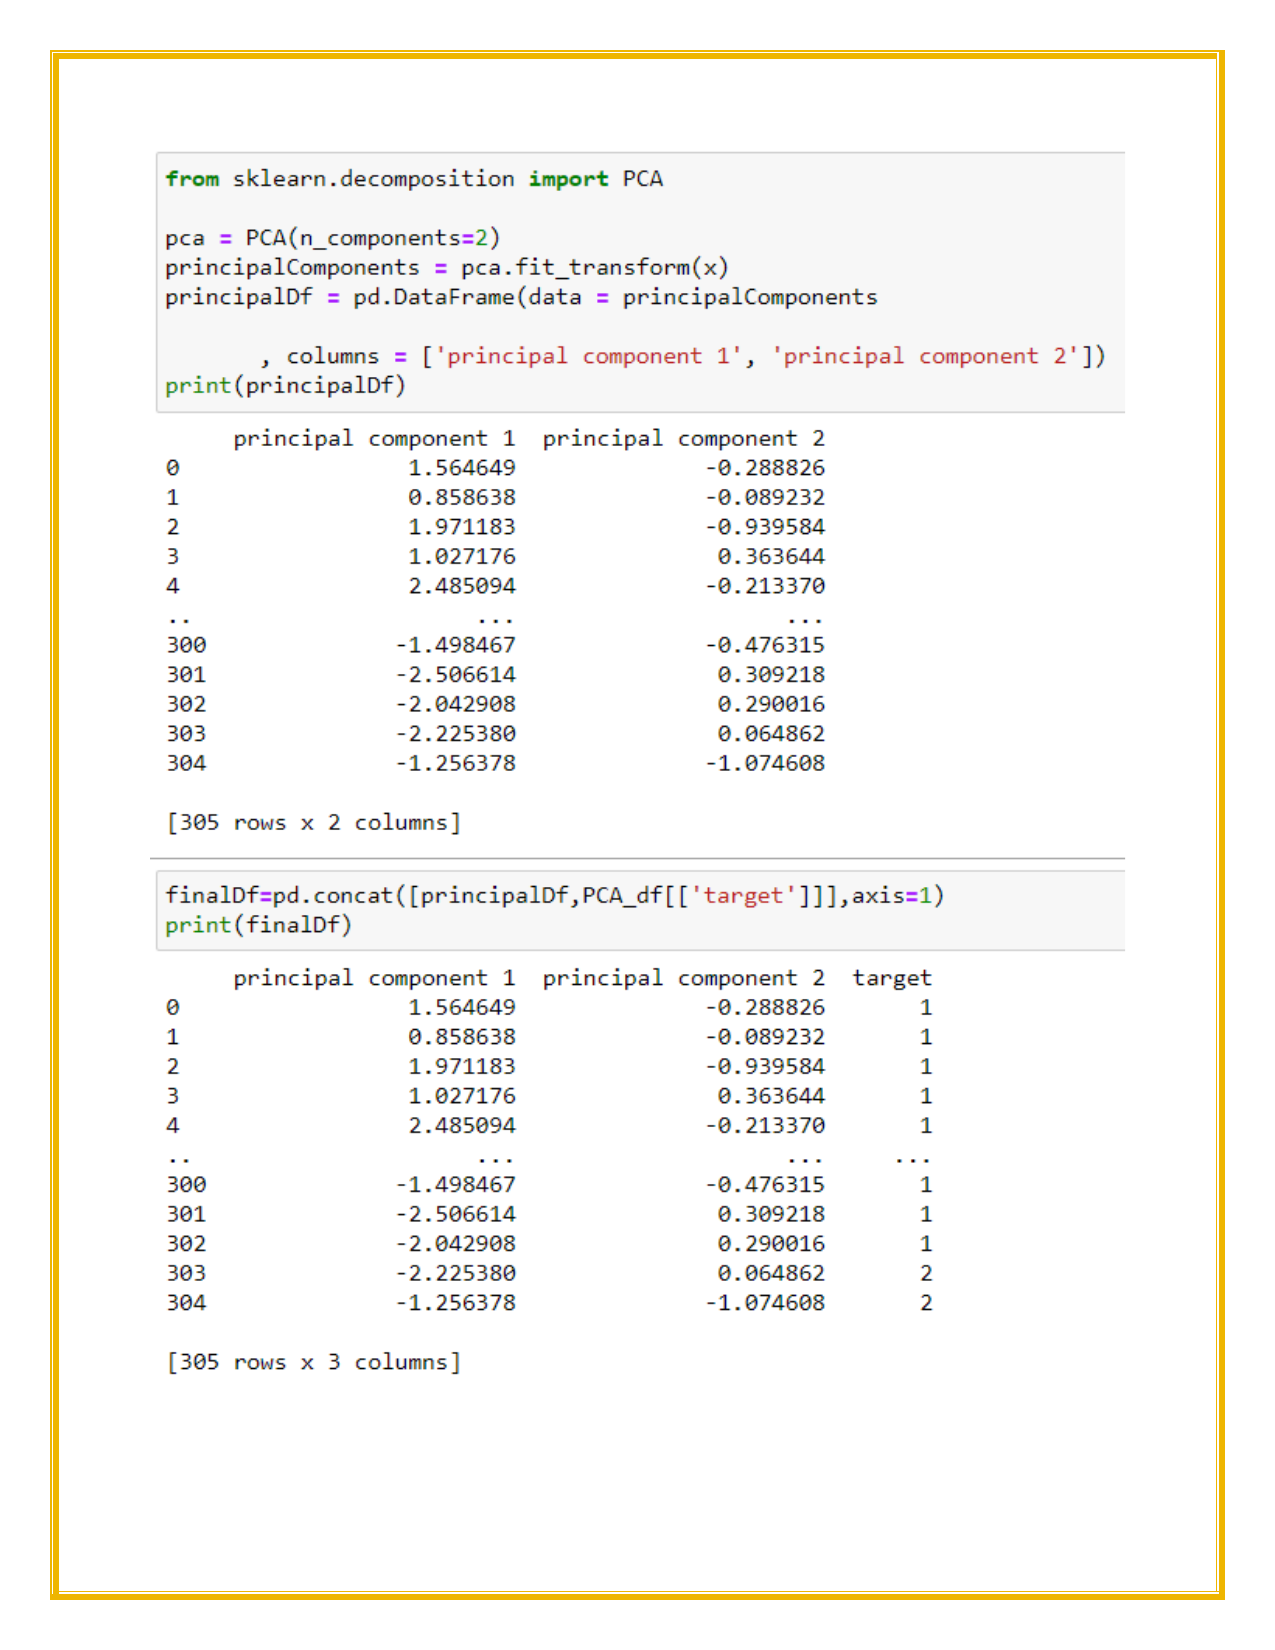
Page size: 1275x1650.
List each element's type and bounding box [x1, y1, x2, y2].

picture [150, 150, 1125, 1396]
